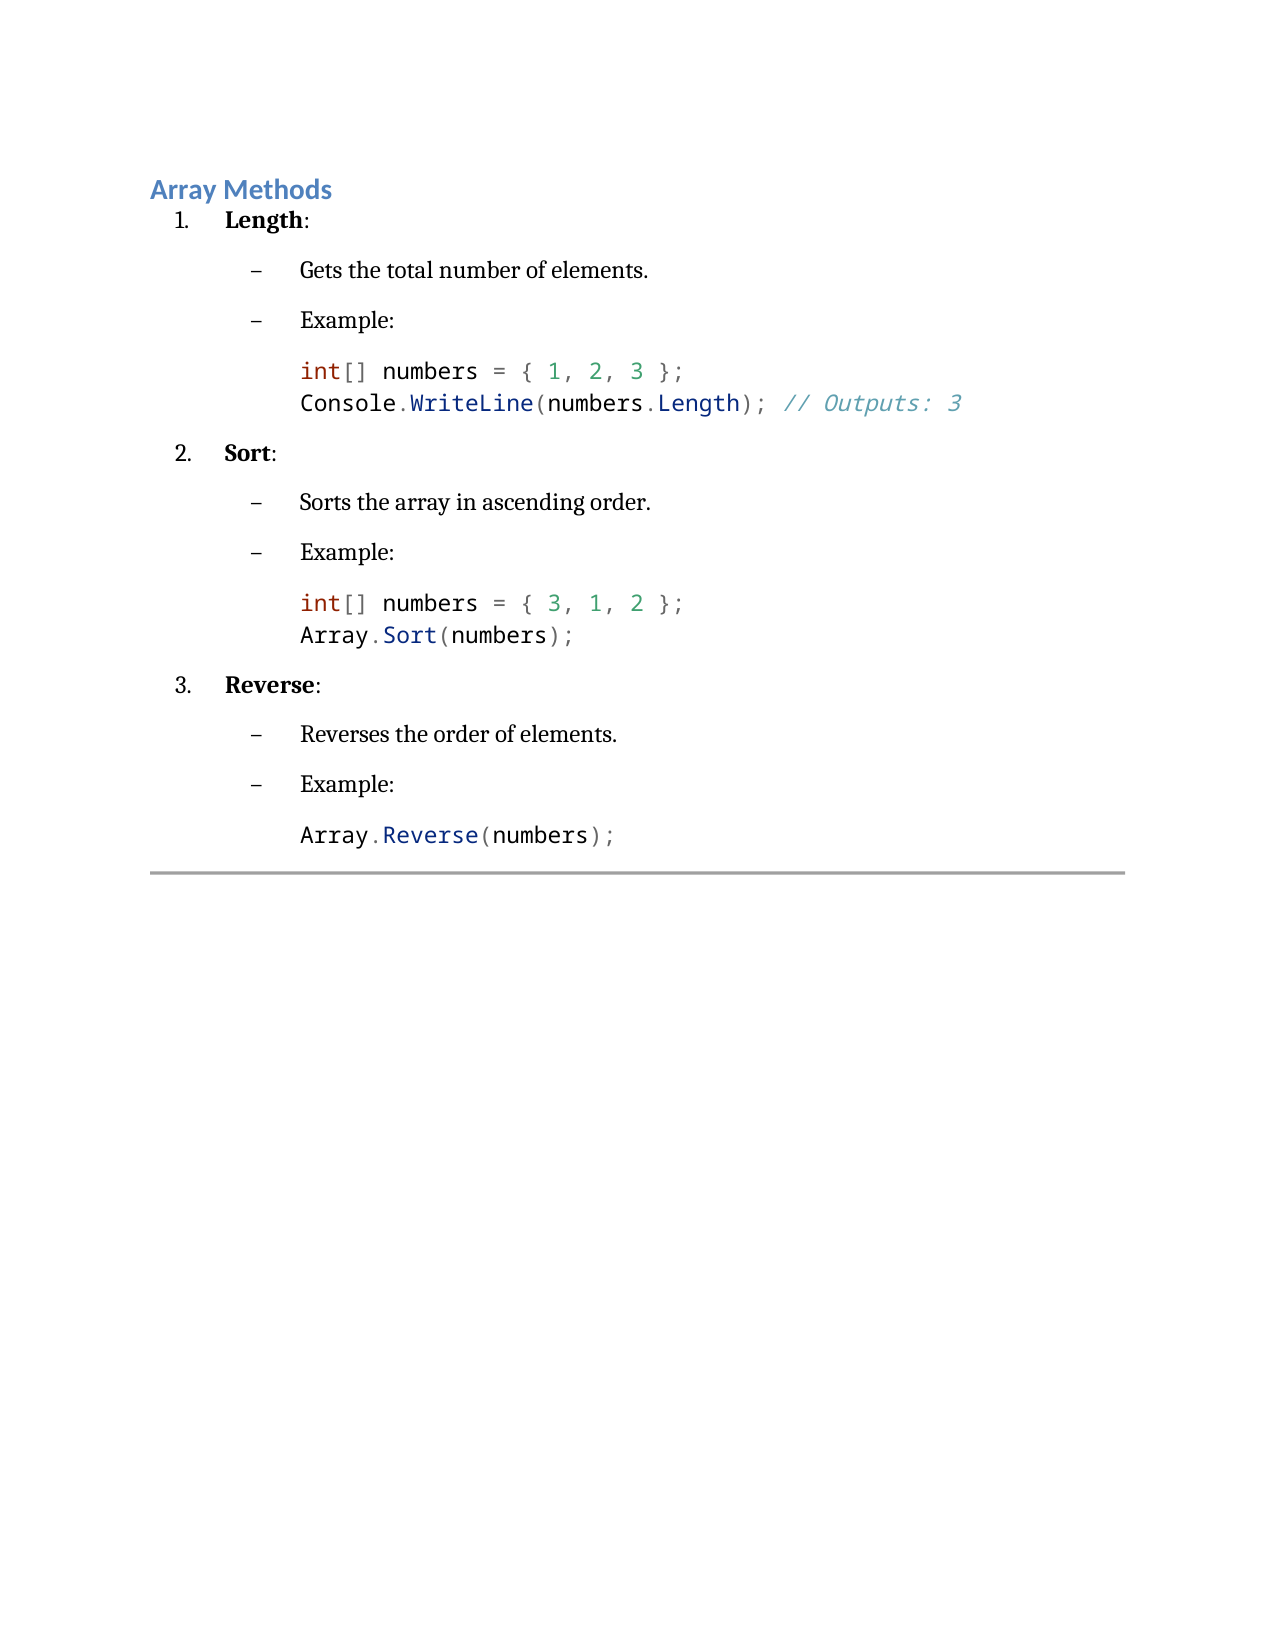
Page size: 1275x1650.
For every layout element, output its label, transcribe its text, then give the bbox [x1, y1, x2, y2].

list Example: [250, 306, 1125, 334]
list Reverse: [175, 671, 1125, 699]
list Sorts the array in ascending order. [250, 488, 1125, 517]
list Reverses the order of elements. [250, 720, 1125, 749]
subtitle Array Methods [150, 171, 1125, 206]
list int[] numbers = { 1, 2, 3 }; Console.WriteLine(numbers.Length); // Outputs: 3 [250, 355, 1125, 418]
list Length: [175, 206, 1125, 235]
list Example: [250, 538, 1125, 566]
list Example: [250, 770, 1125, 798]
list Array.Reverse(numbers); [250, 819, 1125, 851]
list int[] numbers = { 3, 1, 2 }; Array.Sort(numbers); [250, 587, 1125, 650]
list Sort: [175, 438, 1125, 467]
list Gets the total number of elements. [250, 256, 1125, 285]
